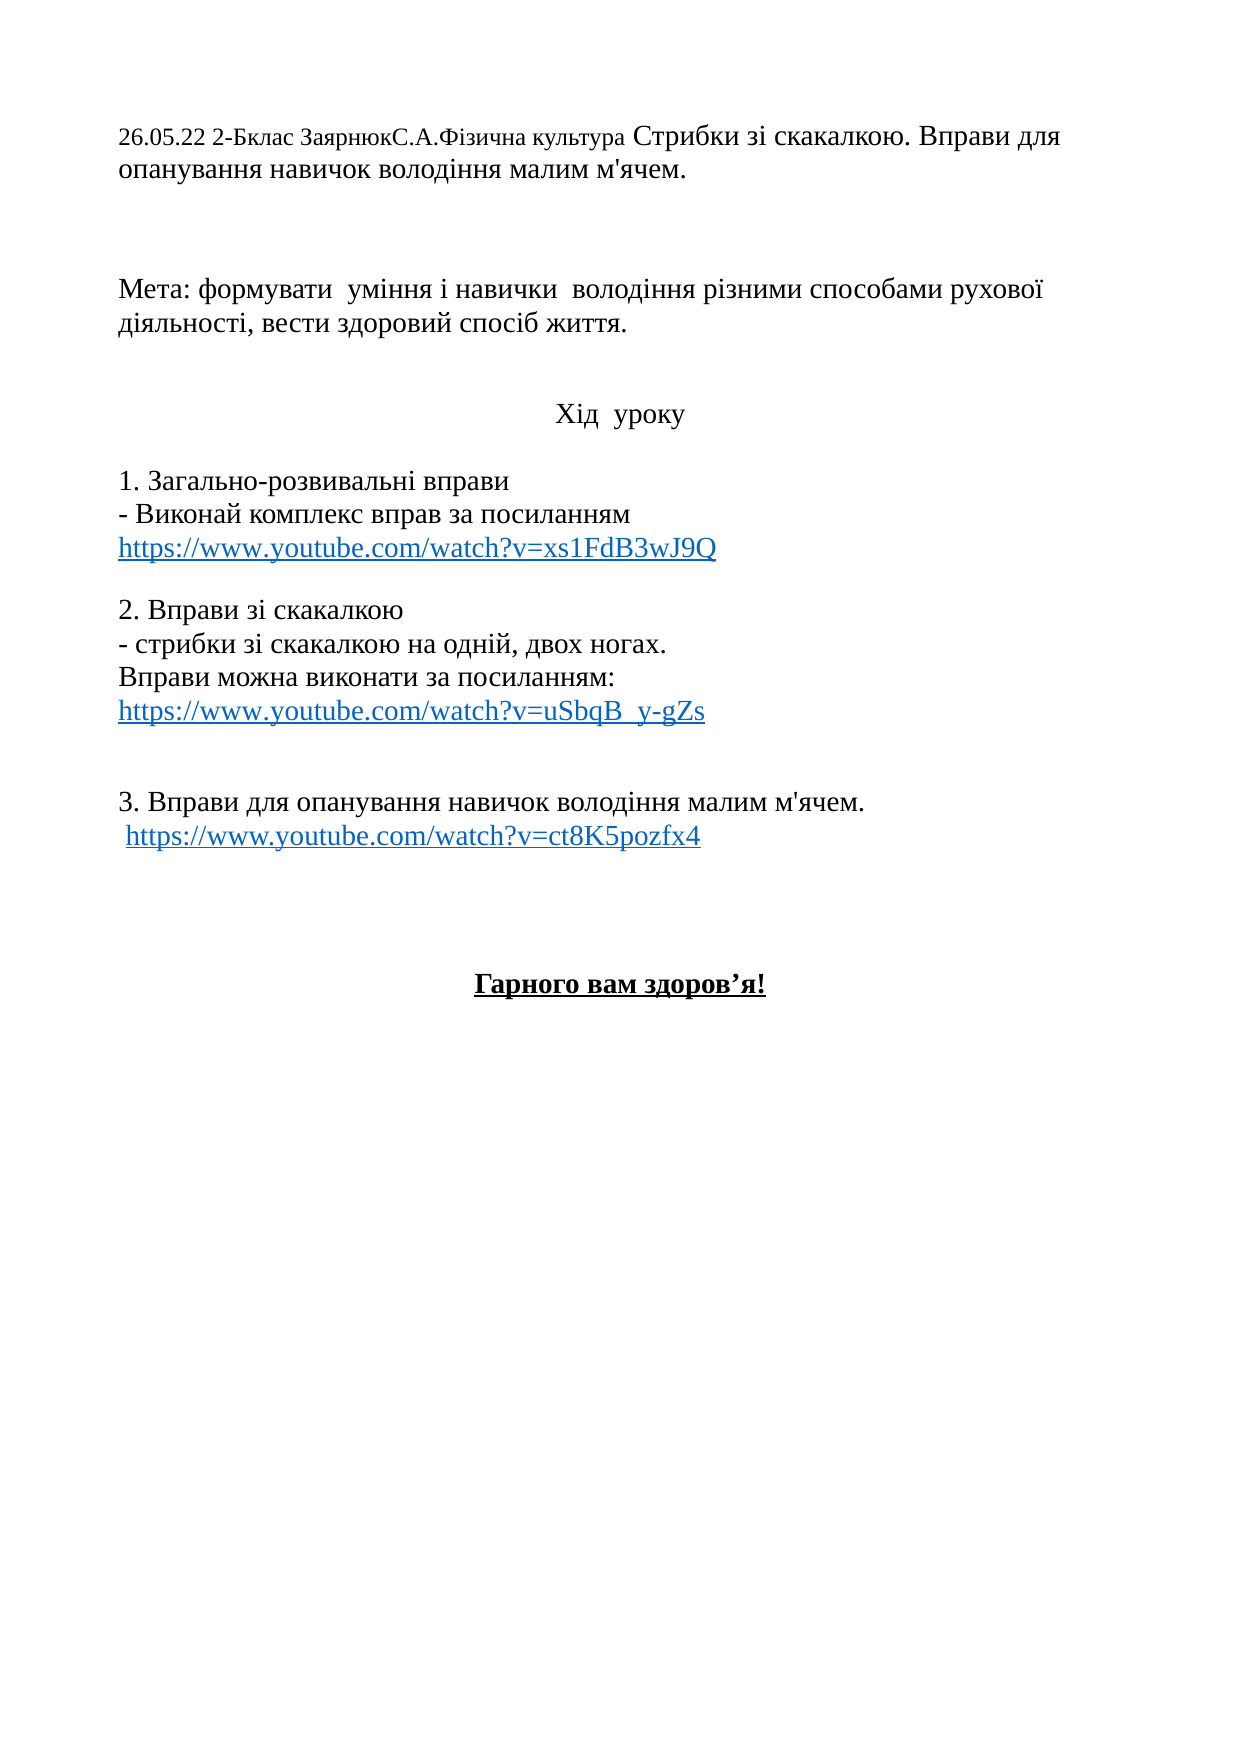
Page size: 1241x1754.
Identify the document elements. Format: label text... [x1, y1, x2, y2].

text 2. Вправи зі скакалкою [118, 592, 1122, 626]
text https://www.youtube.com/watch?v=uSbqB_y-gZs [118, 693, 1122, 727]
text 3. Вправи для опанування навичок володіння малим м'ячем. [118, 784, 1122, 818]
text Хід уроку [118, 396, 1122, 429]
text https://www.youtube.com/watch?v=xs1FdB3wJ9Q [118, 530, 1122, 564]
text 26.05.22 2-Бклас ЗаярнюкС.А.Фізична культура Стрибки зі скакалкою. Вправи для опанування навичок володіння малим м'ячем. [118, 118, 1122, 185]
text Вправи можна виконати за посиланням: [118, 659, 1122, 693]
text 1. Загально-розвивальні вправи [118, 463, 1122, 497]
text - стрибки зі скакалкою на одній, двох ногах. [118, 626, 1122, 659]
text - Виконай комплекс вправ за посиланням [118, 497, 1122, 530]
text Гарного вам здоров’я! [118, 966, 1122, 1000]
text Мета: формувати уміння і навички володіння різними способами рухової діяльності, вести здоровий спосіб життя. [118, 271, 1122, 338]
text https://www.youtube.com/watch?v=ct8K5pozfx4 [118, 818, 1122, 851]
